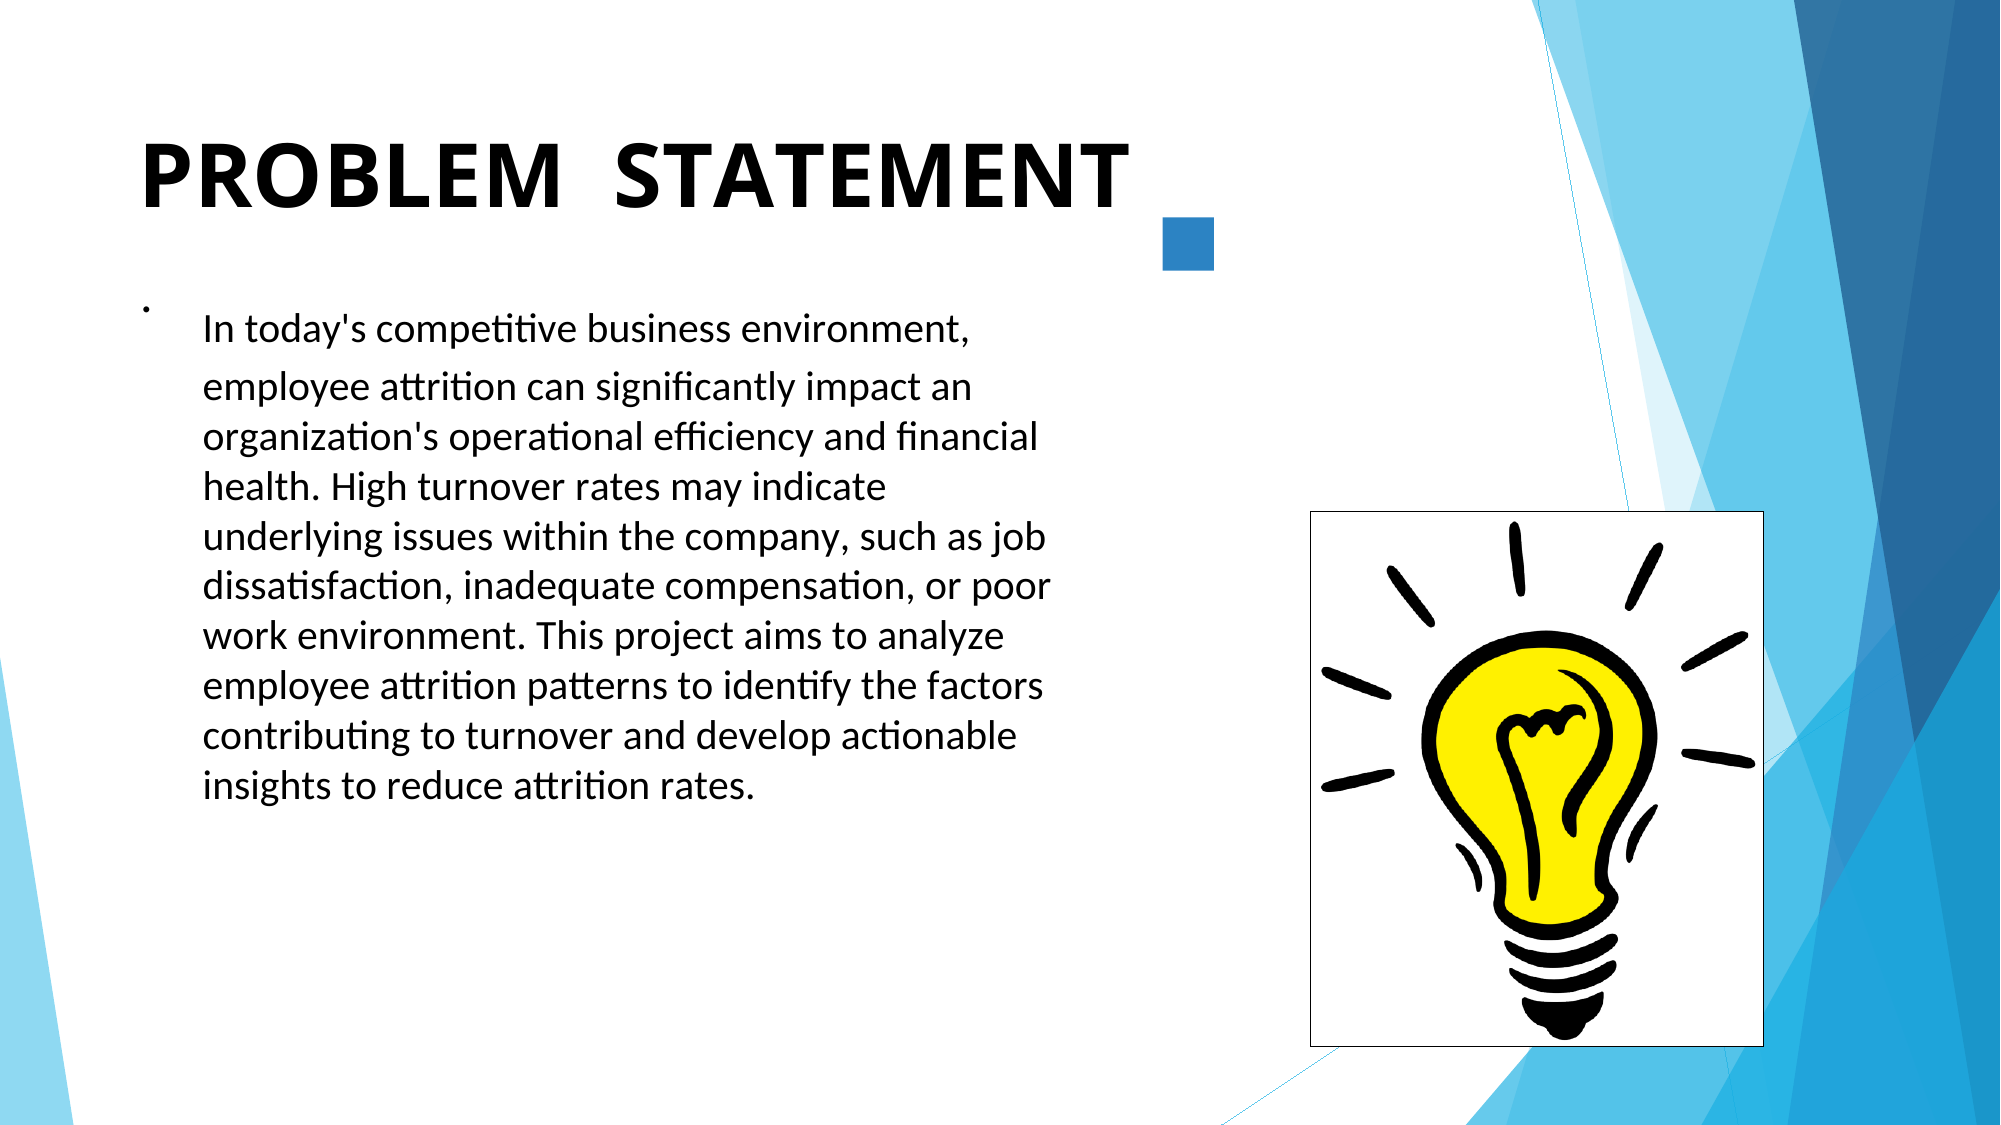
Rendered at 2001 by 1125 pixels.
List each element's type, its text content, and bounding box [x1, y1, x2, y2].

subtitle PROBLEM STATEMENT [139, 113, 1892, 233]
picture [1311, 512, 1763, 1046]
text . In today's competitive business environment, employee attrition can significantly impact an organization's operational efficiency and financial health. High turnover rates may indicate underlying issues within the company, such as job dissatisfaction, inadequate compensation, or poor work environment. This project aims to analyze employee attrition patterns to identify the factors contributing to turnover and develop actionable insights to reduce attrition rates. [140, 271, 1073, 810]
